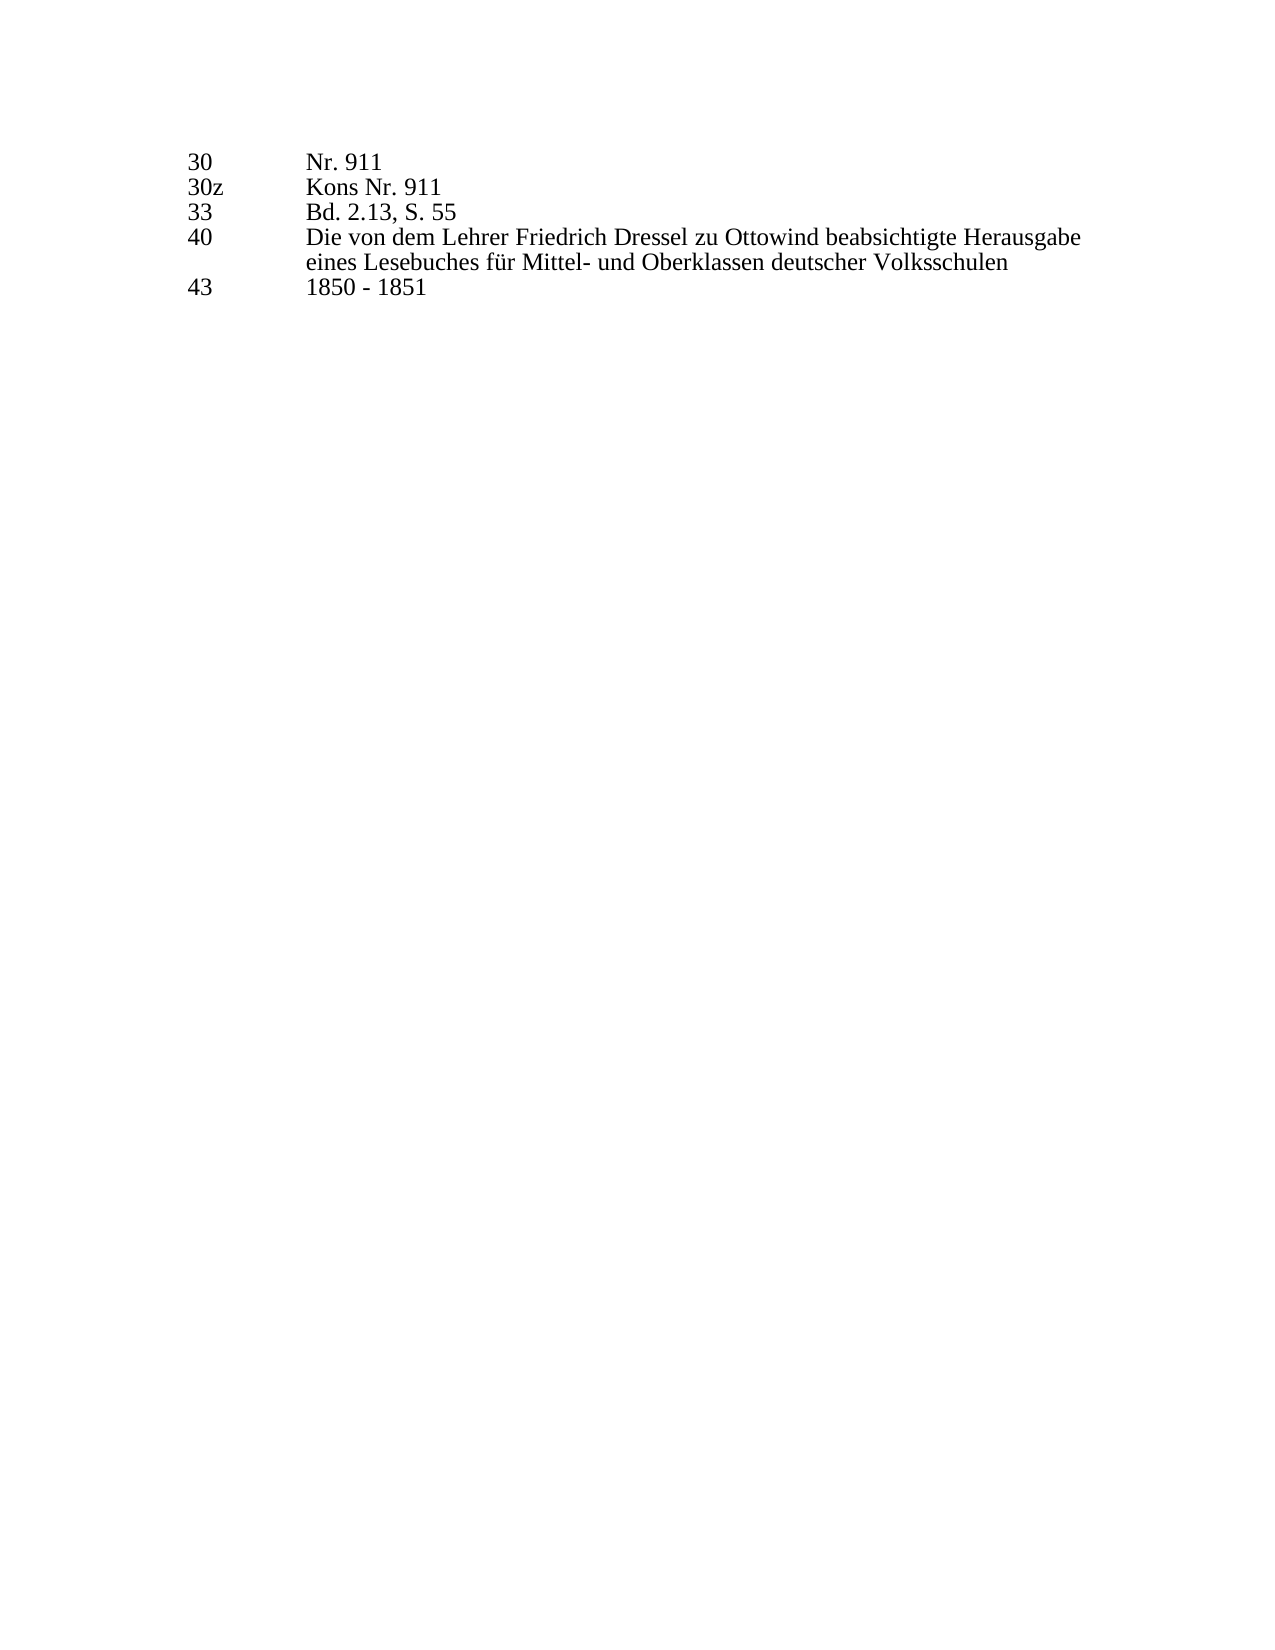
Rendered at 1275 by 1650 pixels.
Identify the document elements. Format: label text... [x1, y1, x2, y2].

text 30z Kons Nr. 911 [187, 175, 1087, 200]
text 30 Nr. 911 [187, 150, 1087, 175]
text 33 Bd. 2.13, S. 55 [187, 200, 1087, 225]
text 43 1850 - 1851 [187, 275, 1087, 300]
text 40 Die von dem p[5{Lehrer} 2{Friedrich} 1{Dressel} zu 6{o[Ottowind]o}]p beabsichtigte Herausgabe eines s[Lesebuches für Mittel- und Oberklassen deutscher Volksschulen]s [187, 225, 1087, 275]
